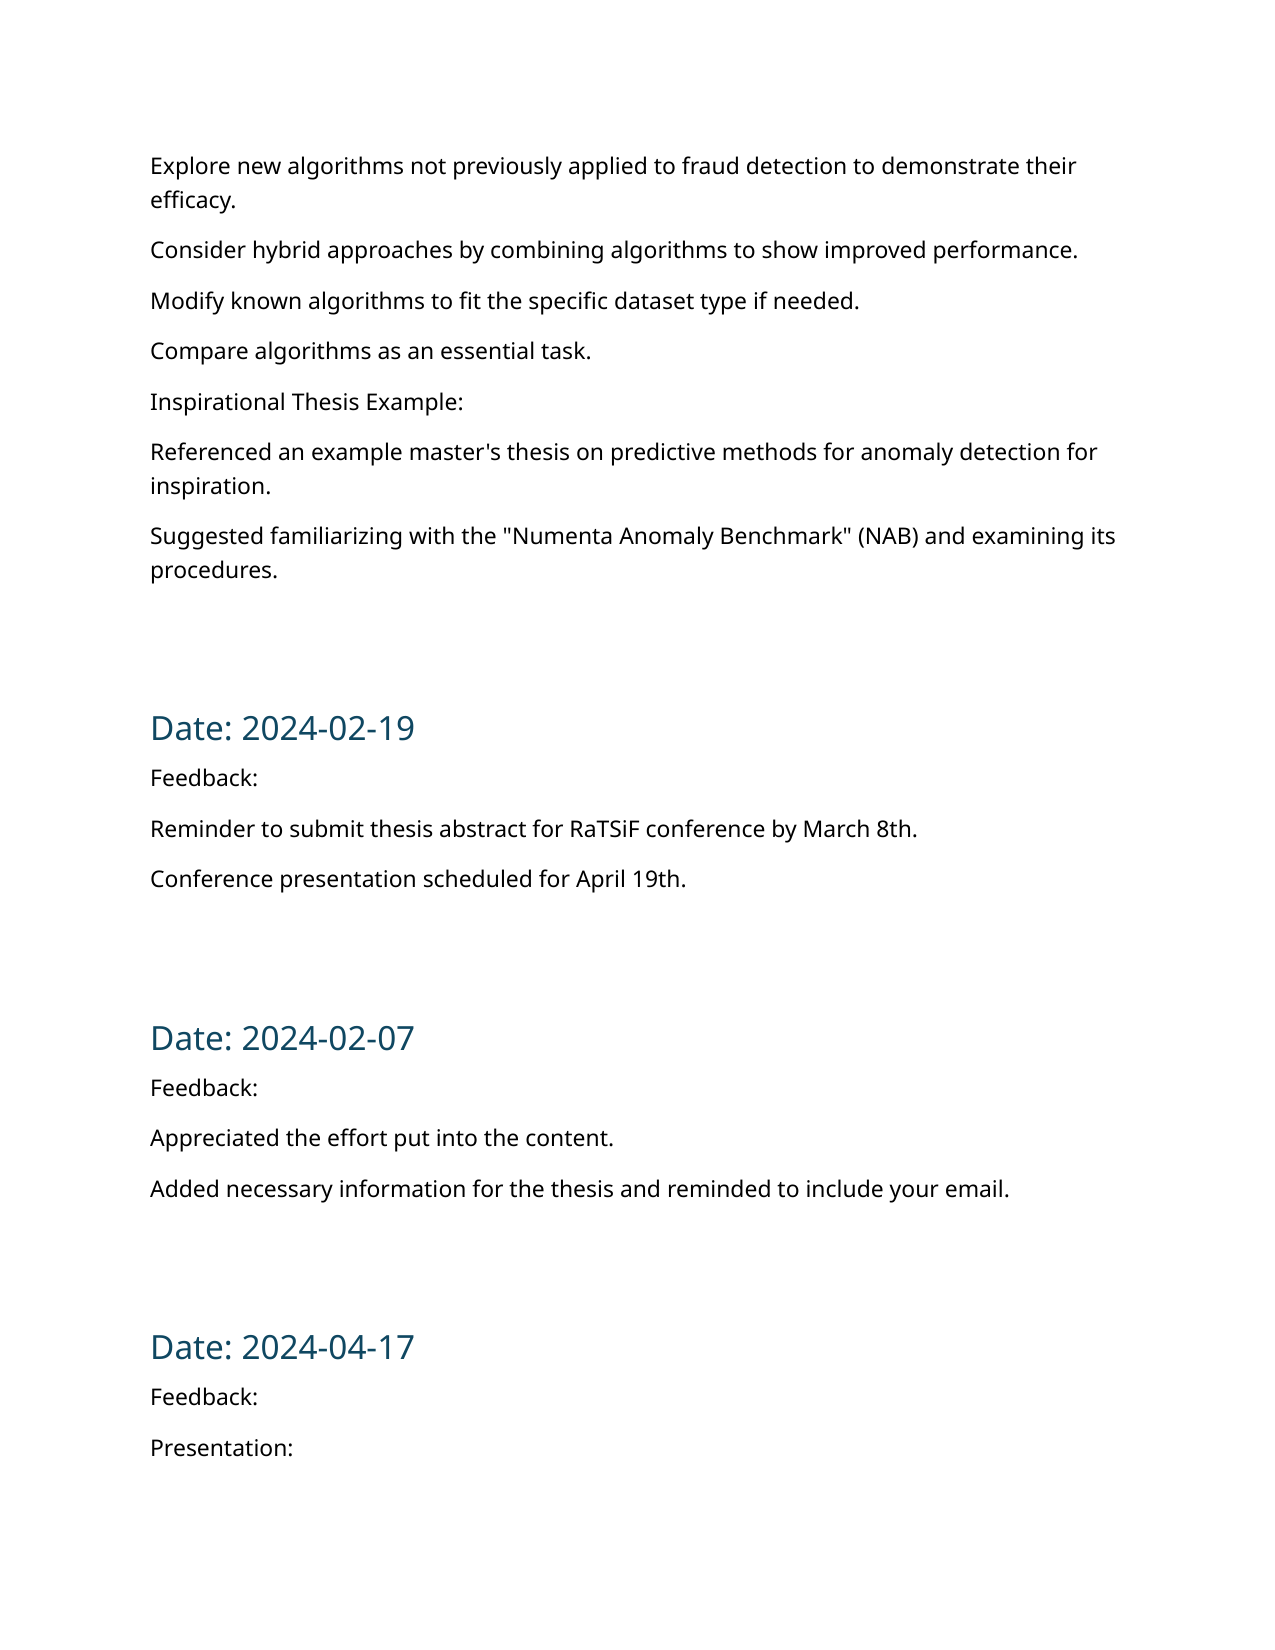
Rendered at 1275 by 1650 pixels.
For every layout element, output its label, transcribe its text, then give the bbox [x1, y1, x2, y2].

text Appreciated the effort put into the content. [150, 1122, 1125, 1153]
text Referenced an example master's thesis on predictive methods for anomaly detection for inspiration. [150, 436, 1125, 501]
text Compare algorithms as an essential task. [150, 335, 1125, 366]
text Feedback: [150, 762, 1125, 793]
text Feedback: [150, 1072, 1125, 1103]
text Added necessary information for the thesis and reminded to include your email. [150, 1172, 1125, 1204]
subtitle Date: 2024-02-19 [150, 705, 1125, 750]
subtitle Date: 2024-02-07 [150, 1014, 1125, 1060]
text Feedback: [150, 1381, 1125, 1412]
text Inspirational Thesis Example: [150, 385, 1125, 417]
text Consider hybrid approaches by combining algorithms to show improved performance. [150, 234, 1125, 265]
text Conference presentation scheduled for April 19th. [150, 863, 1125, 894]
text Modify known algorithms to fit the specific dataset type if needed. [150, 284, 1125, 316]
text Reminder to submit thesis abstract for RaTSiF conference by March 8th. [150, 813, 1125, 844]
text Presentation: [150, 1431, 1125, 1463]
text Explore new algorithms not previously applied to fraud detection to demonstrate their efficacy. [150, 150, 1125, 215]
subtitle Date: 2024-04-17 [150, 1324, 1125, 1369]
text Suggested familiarizing with the "Numenta Anomaly Benchmark" (NAB) and examining its procedures. [150, 520, 1125, 585]
